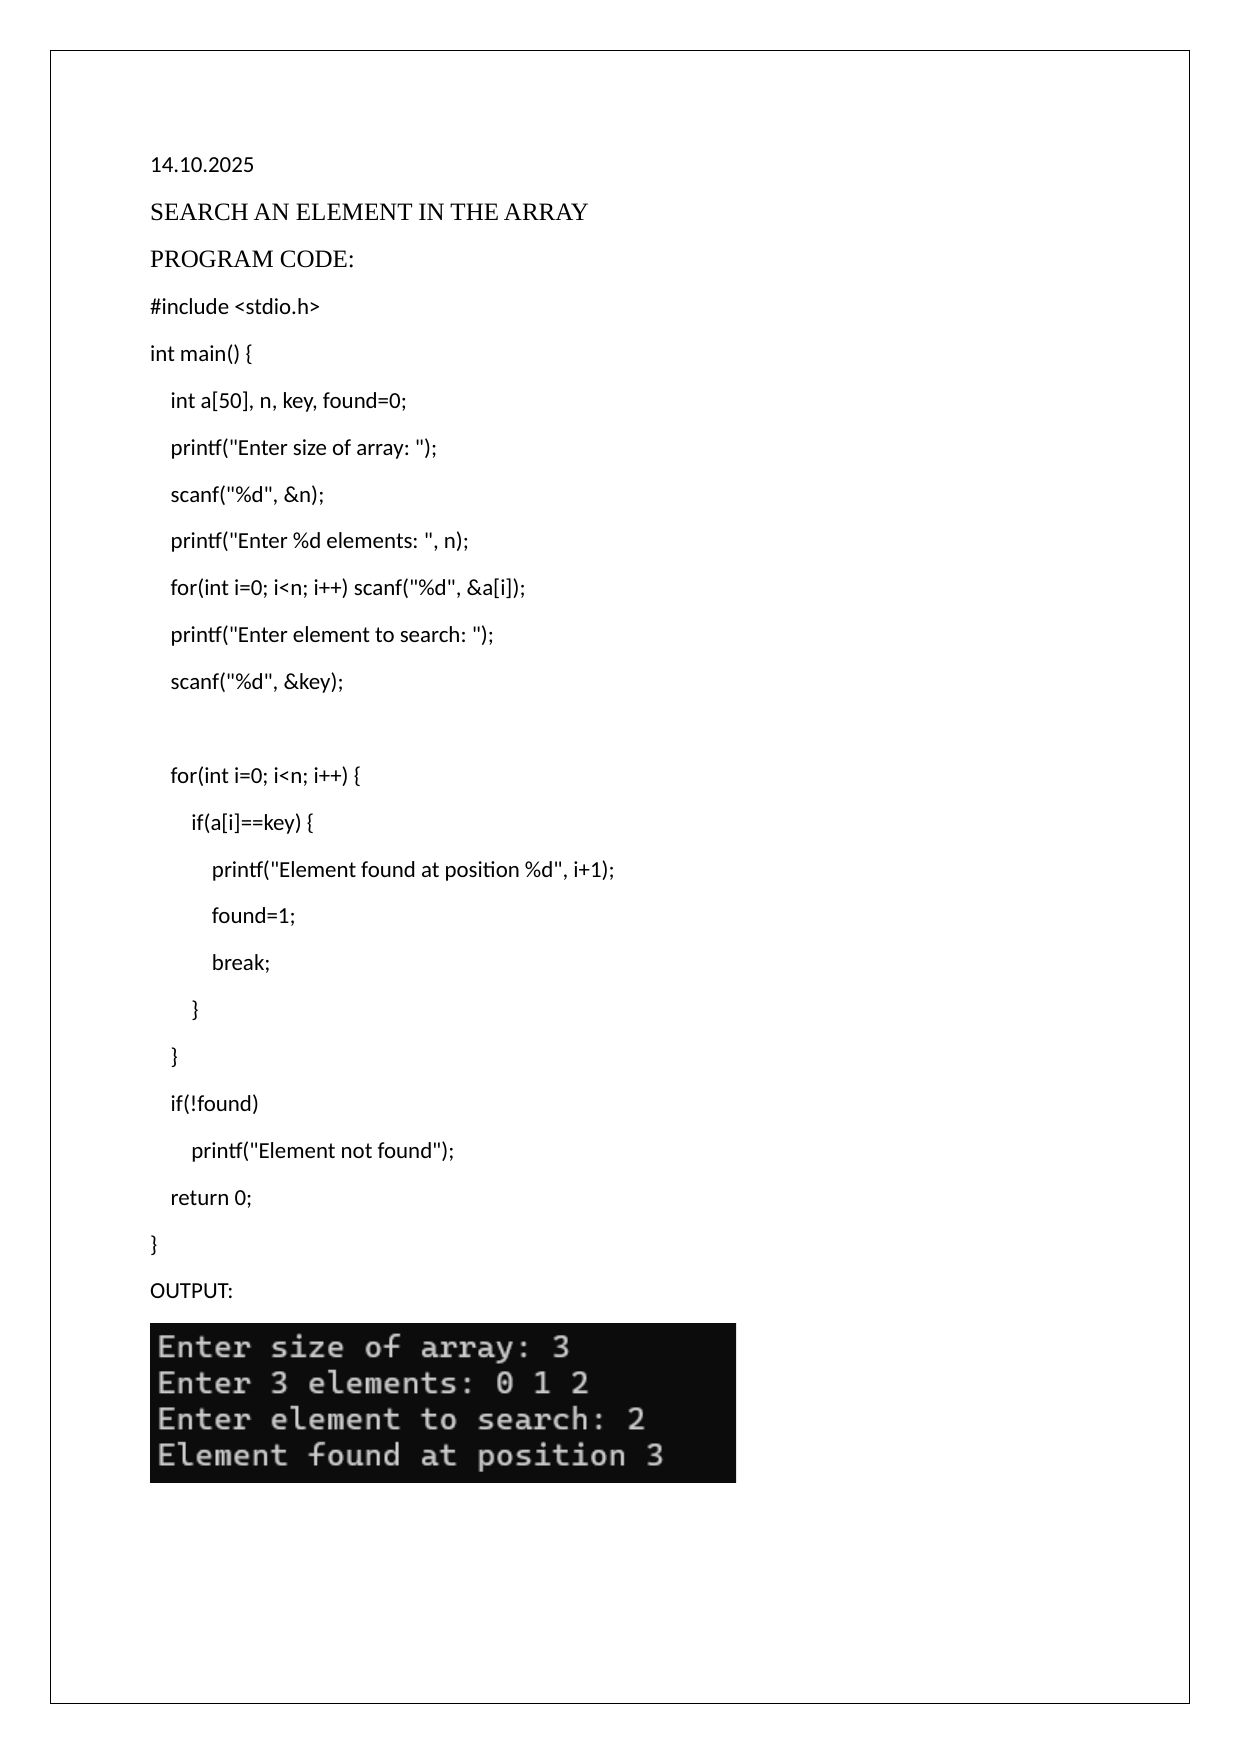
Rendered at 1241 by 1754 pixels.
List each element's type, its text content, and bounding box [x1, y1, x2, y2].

text } [150, 995, 1090, 1023]
text int a[50], n, key, found=0; [150, 386, 1090, 414]
text printf("Enter size of array: "); [150, 433, 1090, 461]
text scanf("%d", &key); [150, 667, 1090, 695]
text SEARCH AN ELEMENT IN THE ARRAY [150, 197, 1090, 226]
text printf("Element found at position %d", i+1); [150, 855, 1090, 883]
text printf("Element not found"); [150, 1136, 1090, 1164]
text printf("Enter element to search: "); [150, 620, 1090, 648]
text if(a[i]==key) { [150, 808, 1090, 836]
text found=1; [150, 902, 1090, 930]
text int main() { [150, 339, 1090, 367]
picture [150, 1323, 737, 1483]
text OUTPUT: [150, 1277, 1090, 1305]
text scanf("%d", &n); [150, 480, 1090, 508]
text return 0; [150, 1183, 1090, 1211]
text for(int i=0; i<n; i++) { [150, 761, 1090, 789]
text break; [150, 948, 1090, 977]
text printf("Enter %d elements: ", n); [150, 527, 1090, 555]
text if(!found) [150, 1089, 1090, 1117]
text 14.10.2025 [150, 150, 1090, 178]
text for(int i=0; i<n; i++) scanf("%d", &a[i]); [150, 573, 1090, 602]
text } [150, 1230, 1090, 1258]
text } [150, 1042, 1090, 1070]
text #include <stdio.h> [150, 292, 1090, 320]
text PROGRAM CODE: [150, 244, 1090, 273]
